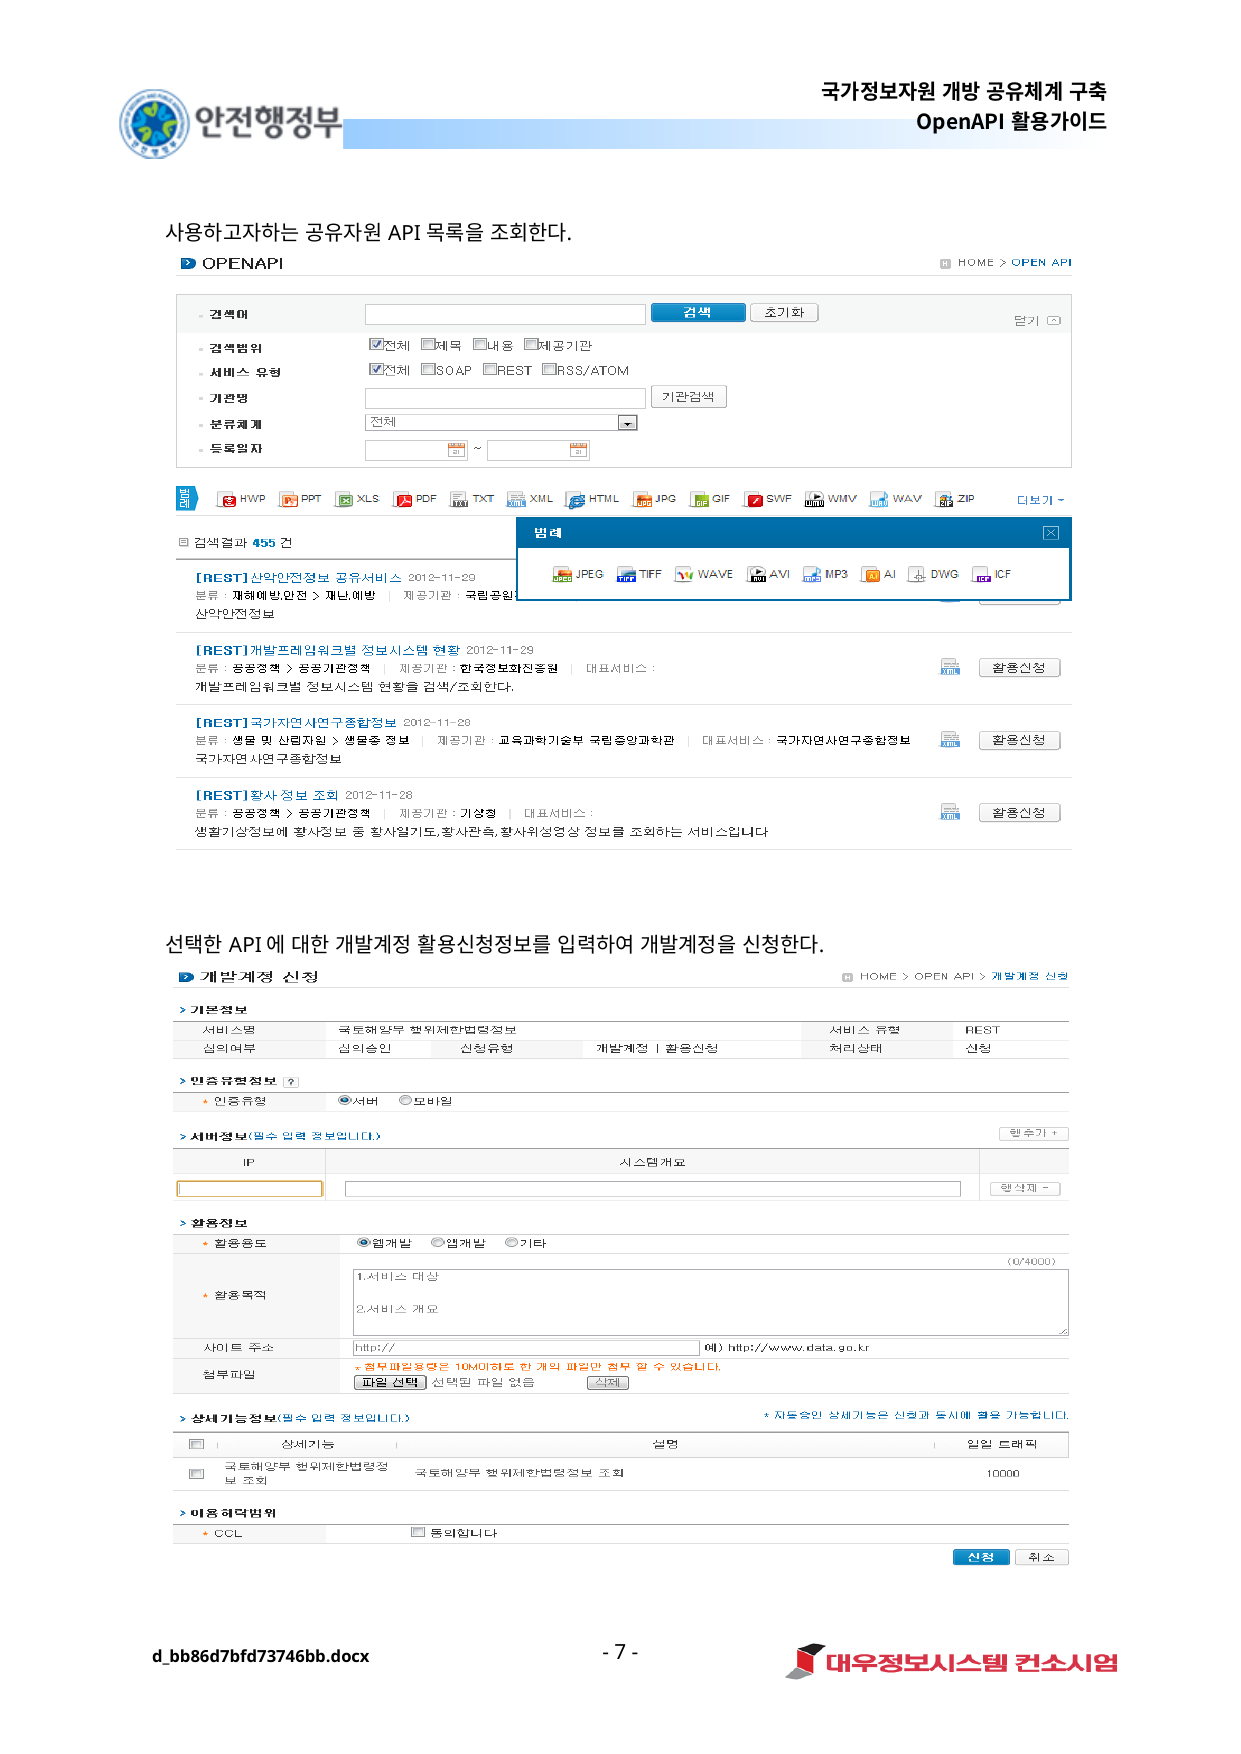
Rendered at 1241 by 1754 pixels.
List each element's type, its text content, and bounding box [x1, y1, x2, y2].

picture [118, 88, 344, 159]
picture [165, 962, 1089, 1575]
picture [783, 1635, 1123, 1680]
picture [165, 250, 1089, 858]
text 선택한 API에 대한 개발계정 활용신청정보를 입력하여 개발계정을 신청한다. [165, 925, 1122, 963]
text 사용하고자하는 공유자원 API 목록을 조회한다. [165, 213, 1122, 250]
